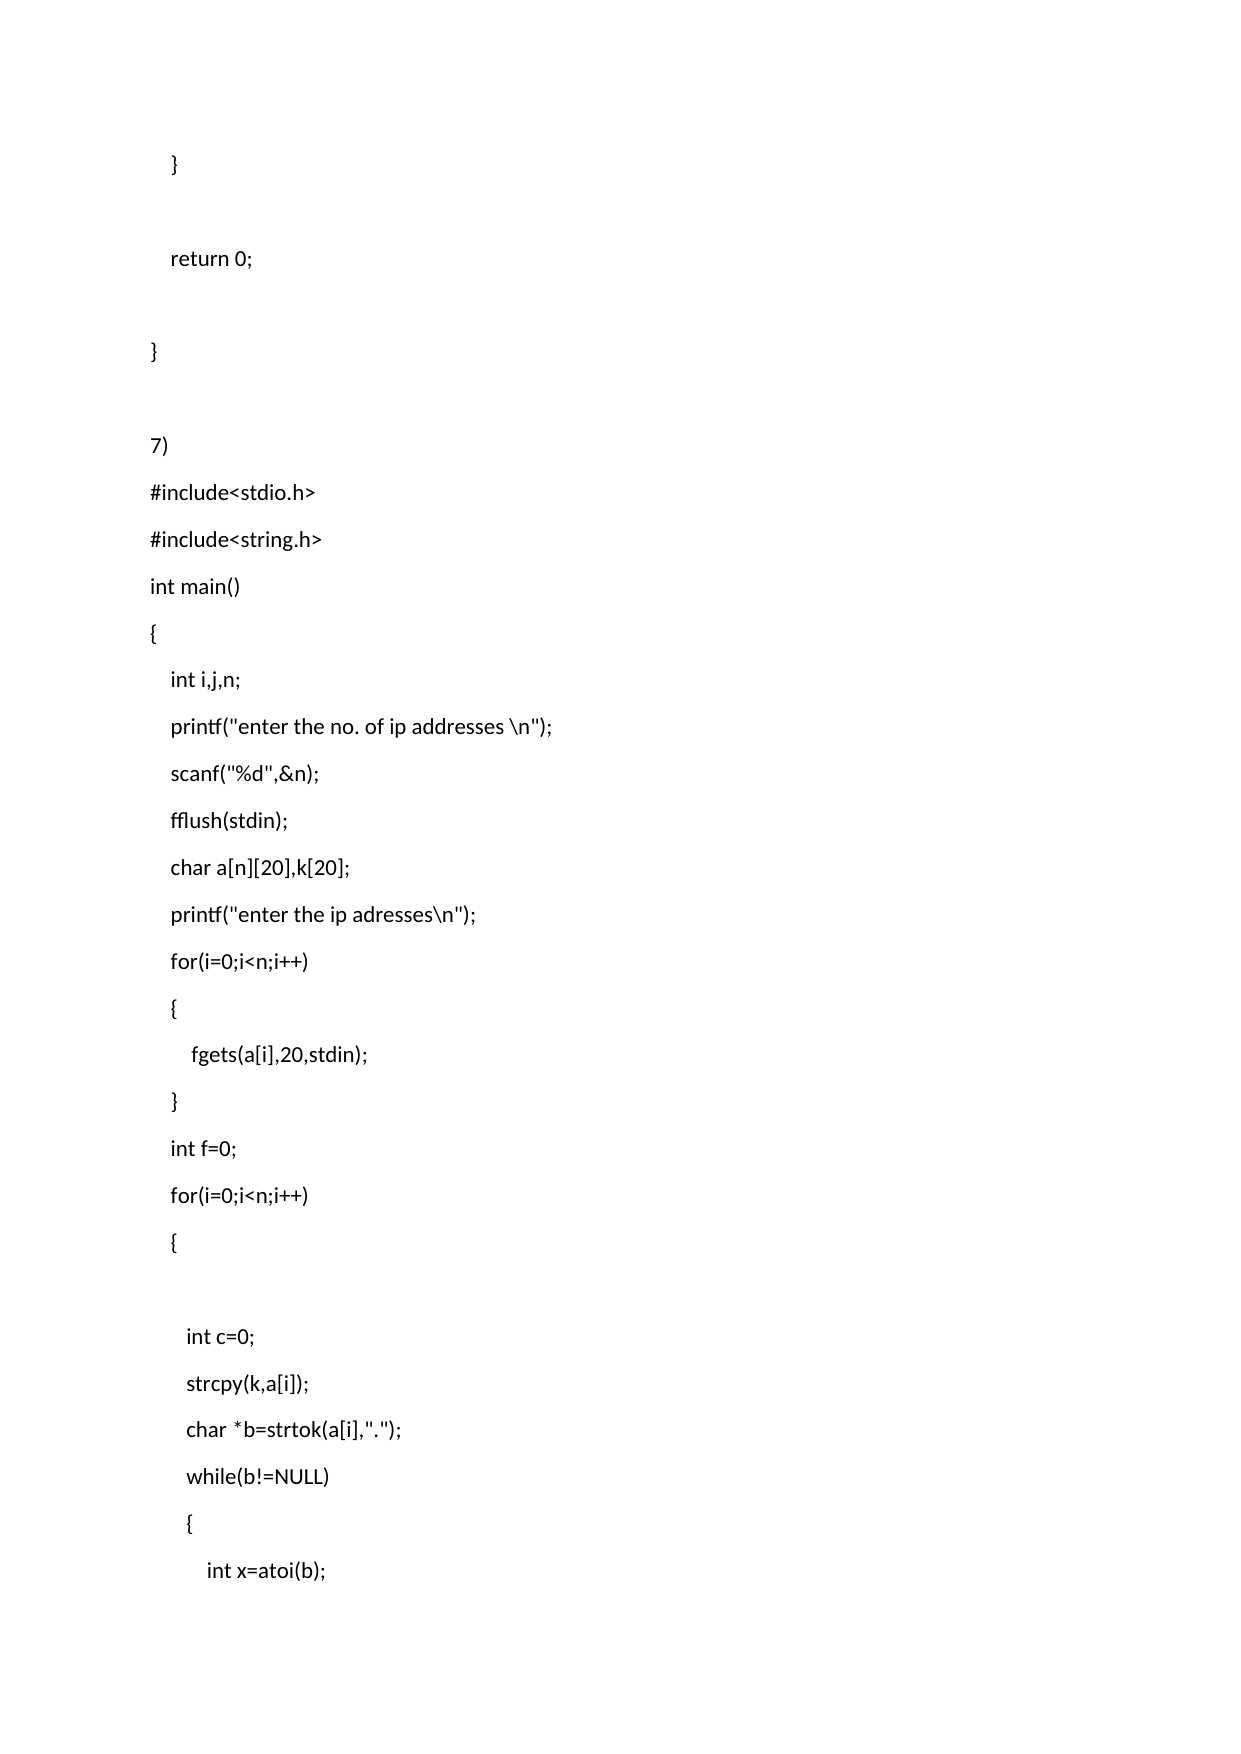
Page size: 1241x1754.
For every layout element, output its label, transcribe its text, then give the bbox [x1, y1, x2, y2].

text int x=atoi(b); [150, 1556, 1090, 1584]
text int i,j,n; [150, 666, 1090, 694]
text for(i=0;i<n;i++) [150, 1181, 1090, 1209]
text } [150, 150, 1090, 178]
text #include<string.h> [150, 525, 1090, 553]
text return 0; [150, 244, 1090, 272]
text fflush(stdin); [150, 806, 1090, 834]
text char a[n][20],k[20]; [150, 853, 1090, 881]
text int main() [150, 572, 1090, 600]
text { [150, 1509, 1090, 1537]
text printf("enter the ip adresses\n"); [150, 900, 1090, 928]
text while(b!=NULL) [150, 1462, 1090, 1491]
text { [150, 619, 1090, 647]
text } [150, 1087, 1090, 1116]
text } [150, 337, 1090, 366]
text char *b=strtok(a[i],"."); [150, 1416, 1090, 1444]
text for(i=0;i<n;i++) [150, 947, 1090, 975]
text strcpy(k,a[i]); [150, 1369, 1090, 1397]
text scanf("%d",&n); [150, 759, 1090, 787]
text fgets(a[i],20,stdin); [150, 1041, 1090, 1069]
text printf("enter the no. of ip addresses \n"); [150, 712, 1090, 741]
text 7) [150, 431, 1090, 459]
text int c=0; [150, 1322, 1090, 1350]
text { [150, 994, 1090, 1022]
text { [150, 1228, 1090, 1256]
text #include<stdio.h> [150, 478, 1090, 506]
text int f=0; [150, 1134, 1090, 1162]
